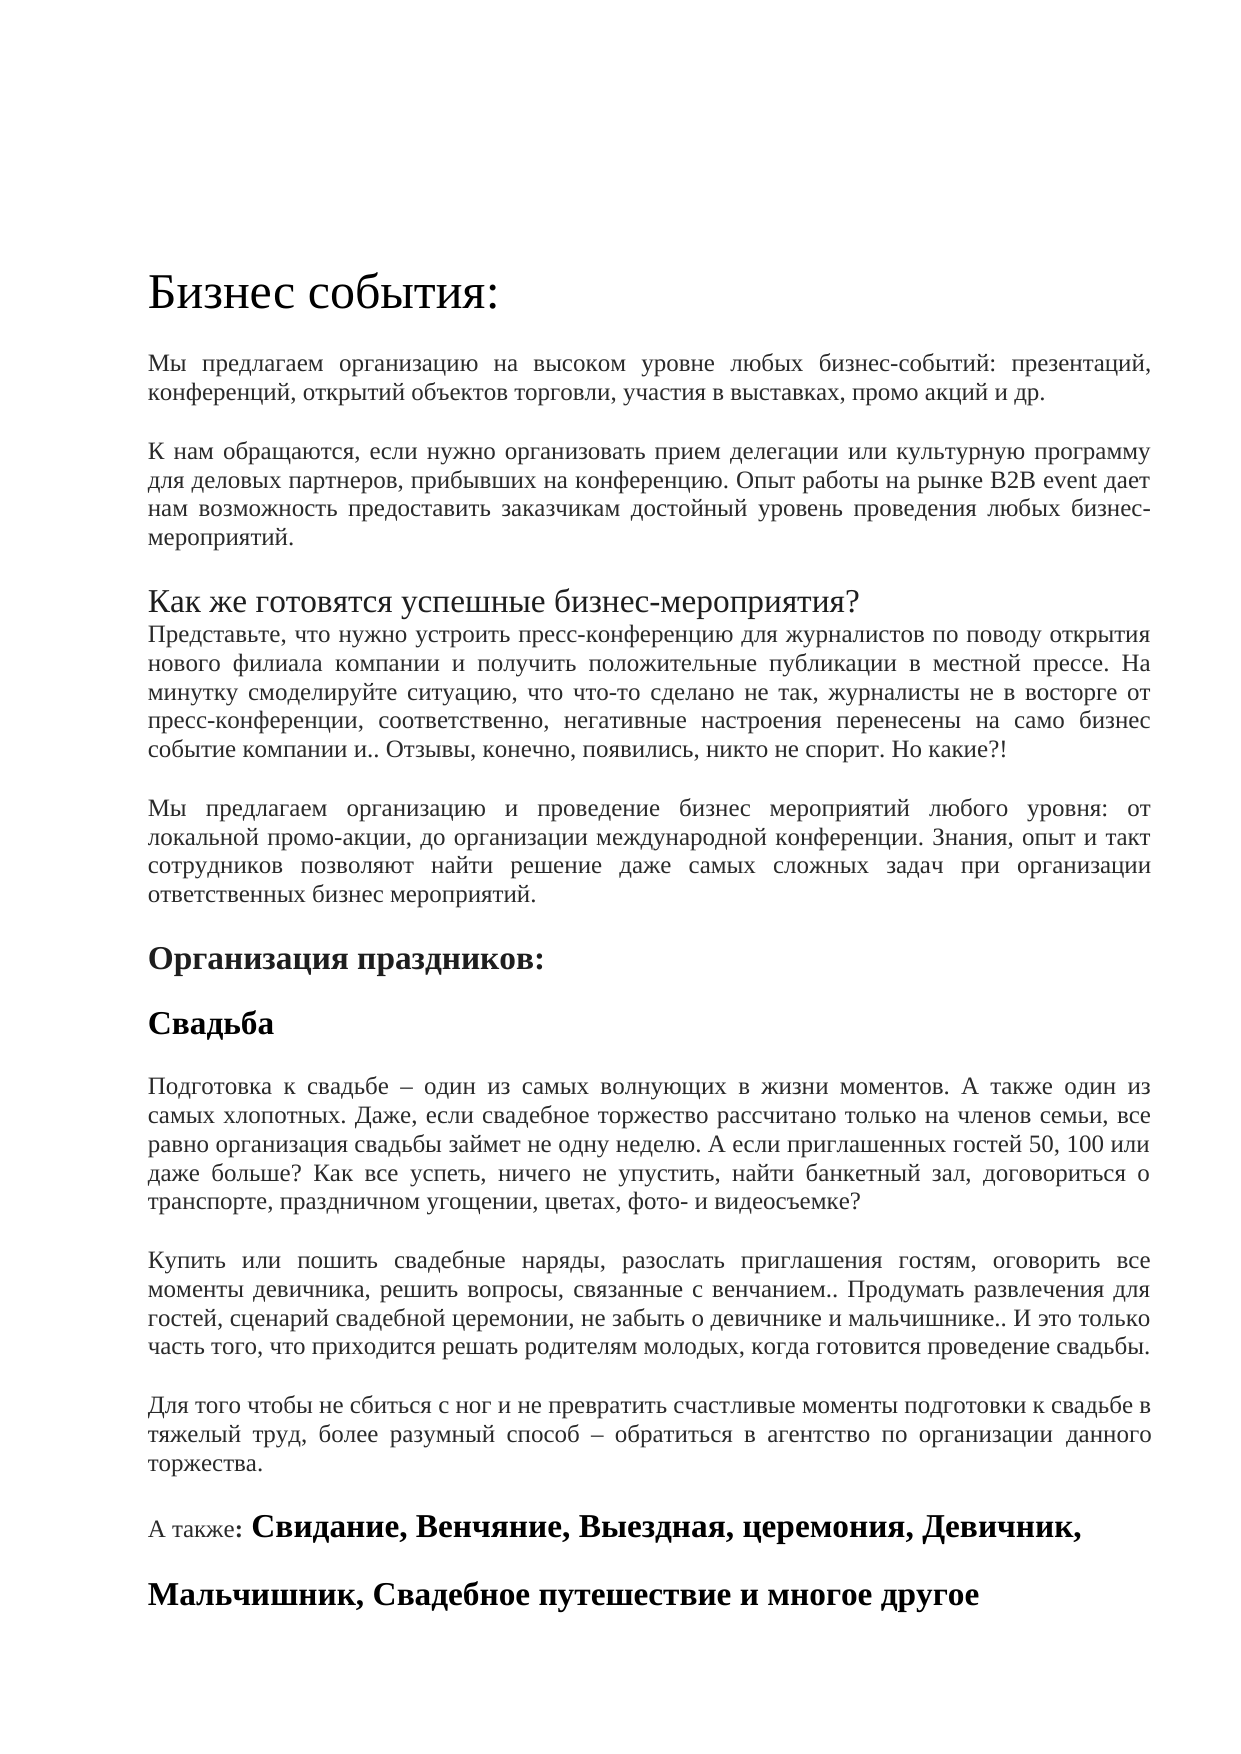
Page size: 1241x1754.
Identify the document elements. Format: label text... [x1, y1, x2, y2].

text Купить или пошить свадебные наряды, разослать приглашения гостям, оговорить все моменты девичника, решить вопросы, связанные с венчанием.. Продумать развлечения для гостей, сценарий свадебной церемонии, не забыть о девичнике и мальчишнике.. И это только часть того, что приходится решать родителям молодых, когда готовится проведение свадьбы. [148, 1245, 1152, 1360]
text Мы предлагаем организацию и проведение бизнес мероприятий любого уровня: от локальной промо-акции, до организации международной конференции. Знания, опыт и такт сотрудников позволяют найти решение даже самых сложных задач при организации ответственных бизнес мероприятий. [148, 793, 1152, 908]
subtitle Бизнес события: [148, 262, 1152, 319]
text Подготовка к свадьбе – один из самых волнующих в жизни моментов. А также один из самых хлопотных. Даже, если свадебное торжество рассчитано только на членов семьи, все равно организация свадьбы займет не одну неделю. А если приглашенных гостей 50, 100 или даже больше? Как все успеть, ничего не упустить, найти банкетный зал, договориться о транспорте, праздничном угощении, цветах, фото- и видеосъемке? [148, 1071, 1152, 1215]
text Представьте, что нужно устроить пресс-конференцию для журналистов по поводу открытия нового филиала компании и получить положительные публикации в местной прессе. На минутку смоделируйте ситуацию, что что-то сделано не так, журналисты не в восторге от пресс-конференции, соответственно, негативные настроения перенесены на само бизнес событие компании и.. Отзывы, конечно, появились, никто не спорит. Но какие?! [148, 619, 1152, 763]
text Свадьба [148, 1003, 1152, 1041]
text Для того чтобы не сбиться с ног и не превратить счастливые моменты подготовки к свадьбе в тяжелый труд, более разумный способ – обратиться в агентство по организации данного торжества. [148, 1390, 1152, 1476]
text Организация праздников: [148, 938, 1152, 976]
text Мальчишник, Свадебное путешествие и многое другое [148, 1575, 1152, 1613]
subtitle Как же готовятся успешные бизнес-мероприятия? [148, 581, 1152, 619]
text Мы предлагаем организацию на высоком уровне любых бизнес-событий: презентаций, конференций, открытий объектов торговли, участия в выставках, промо акций и др. [148, 348, 1152, 406]
text К нам обращаются, если нужно организовать прием делегации или культурную программу для деловых партнеров, прибывших на конференцию. Опыт работы на рынке B2B event дает нам возможность предоставить заказчикам достойный уровень проведения любых бизнес-мероприятий. [148, 436, 1152, 551]
text А также: Свидание, Венчяние, Выездная, церемония, Девичник, [148, 1506, 1152, 1545]
